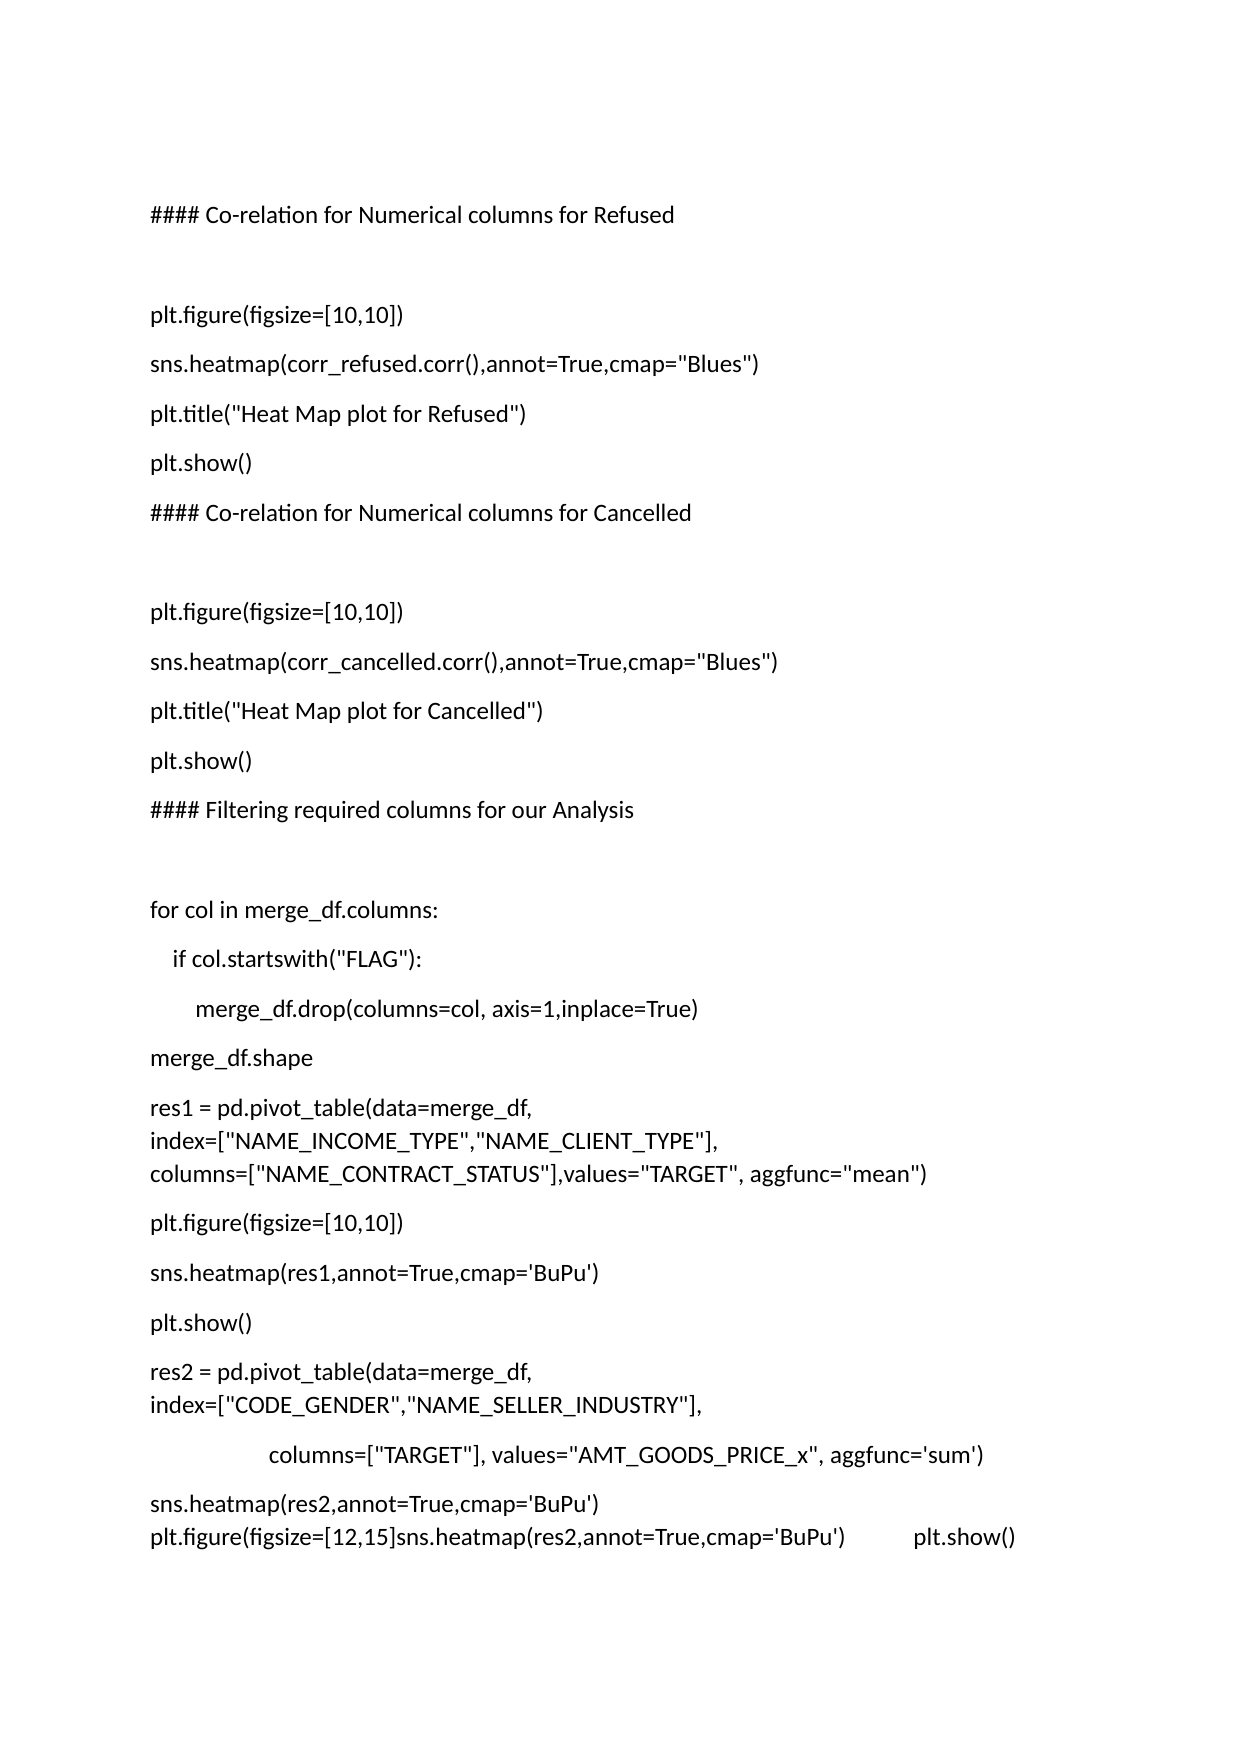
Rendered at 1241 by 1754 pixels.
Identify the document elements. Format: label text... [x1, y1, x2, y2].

text plt.title("Heat Map plot for Refused") [150, 398, 1090, 428]
text sns.heatmap(corr_refused.corr(),annot=True,cmap="Blues") [150, 348, 1090, 379]
text #### Co-relation for Numerical columns for Cancelled [150, 497, 1090, 528]
text plt.figure(figsize=[10,10]) [150, 596, 1090, 627]
text plt.show() [150, 1307, 1090, 1337]
text res2 = pd.pivot_table(data=merge_df, index=["CODE_GENDER","NAME_SELLER_INDUSTRY"], [150, 1356, 1090, 1420]
text plt.figure(figsize=[10,10]) [150, 299, 1090, 329]
text for col in merge_df.columns: [150, 894, 1090, 924]
text #### Filtering required columns for our Analysis [150, 794, 1090, 825]
text columns=["TARGET"], values="AMT_GOODS_PRICE_x", aggfunc='sum') [150, 1439, 1090, 1469]
text plt.show() [150, 447, 1090, 478]
text if col.startswith("FLAG"): [150, 943, 1090, 974]
text plt.title("Heat Map plot for Cancelled") [150, 695, 1090, 726]
text merge_df.shape [150, 1042, 1090, 1073]
text sns.heatmap(res2,annot=True,cmap='BuPu') plt.figure(figsize=[12,15]sns.heatmap(res2,annot=True,cmap='BuPu') plt.show() [150, 1488, 1090, 1552]
text sns.heatmap(corr_cancelled.corr(),annot=True,cmap="Blues") [150, 646, 1090, 676]
text sns.heatmap(res1,annot=True,cmap='BuPu') [150, 1257, 1090, 1288]
text #### Co-relation for Numerical columns for Refused [150, 199, 1090, 230]
text plt.show() [150, 745, 1090, 776]
text res1 = pd.pivot_table(data=merge_df, index=["NAME_INCOME_TYPE","NAME_CLIENT_TYPE"], columns=["NAME_CONTRACT_STATUS"],values="TARGET", aggfunc="mean") [150, 1092, 1090, 1188]
text merge_df.drop(columns=col, axis=1,inplace=True) [150, 993, 1090, 1023]
text plt.figure(figsize=[10,10]) [150, 1207, 1090, 1238]
